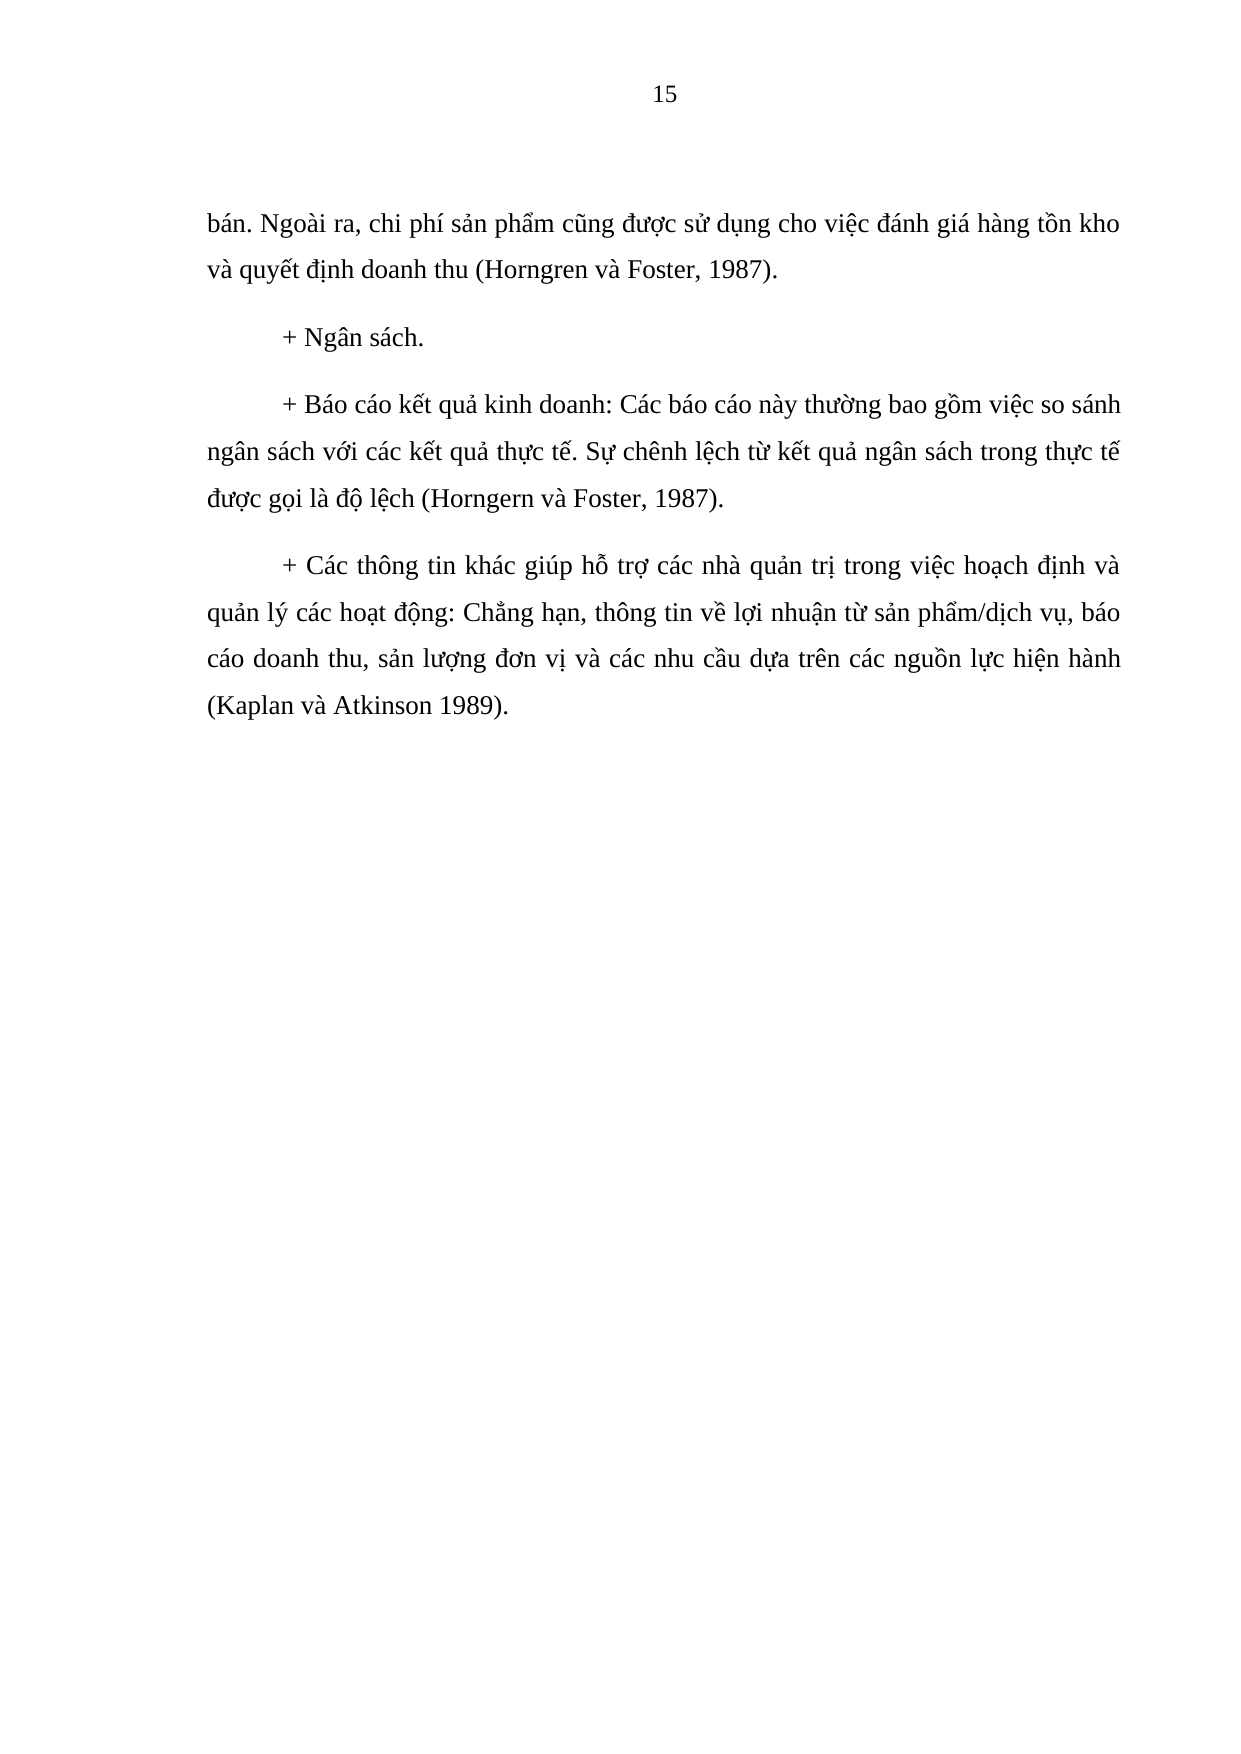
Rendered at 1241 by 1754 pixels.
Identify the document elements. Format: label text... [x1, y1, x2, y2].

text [207, 207, 1122, 284]
text + Báo cáo kết quả kinh doanh: Các báo cáo này thường bao gồm việc so sánh ngân sách với các kết quả thực tế. Sự chênh lệch từ kết quả ngân sách trong thực tế được gọi là độ lệch (Horngern và Foster, 1987). [207, 388, 1122, 513]
text + Các thông tin khác giúp hỗ trợ các nhà quản trị trong việc hoạch định và quản lý các hoạt động: Chẳng hạn, thông tin về lợi nhuận từ sản phẩm/dịch vụ, báo cáo doanh thu, sản lượng đơn vị và các nhu cầu dựa trên các nguồn lực hiện hành (Kaplan và Atkinson 1989). [207, 549, 1122, 720]
text + Ngân sách. [207, 321, 1122, 352]
